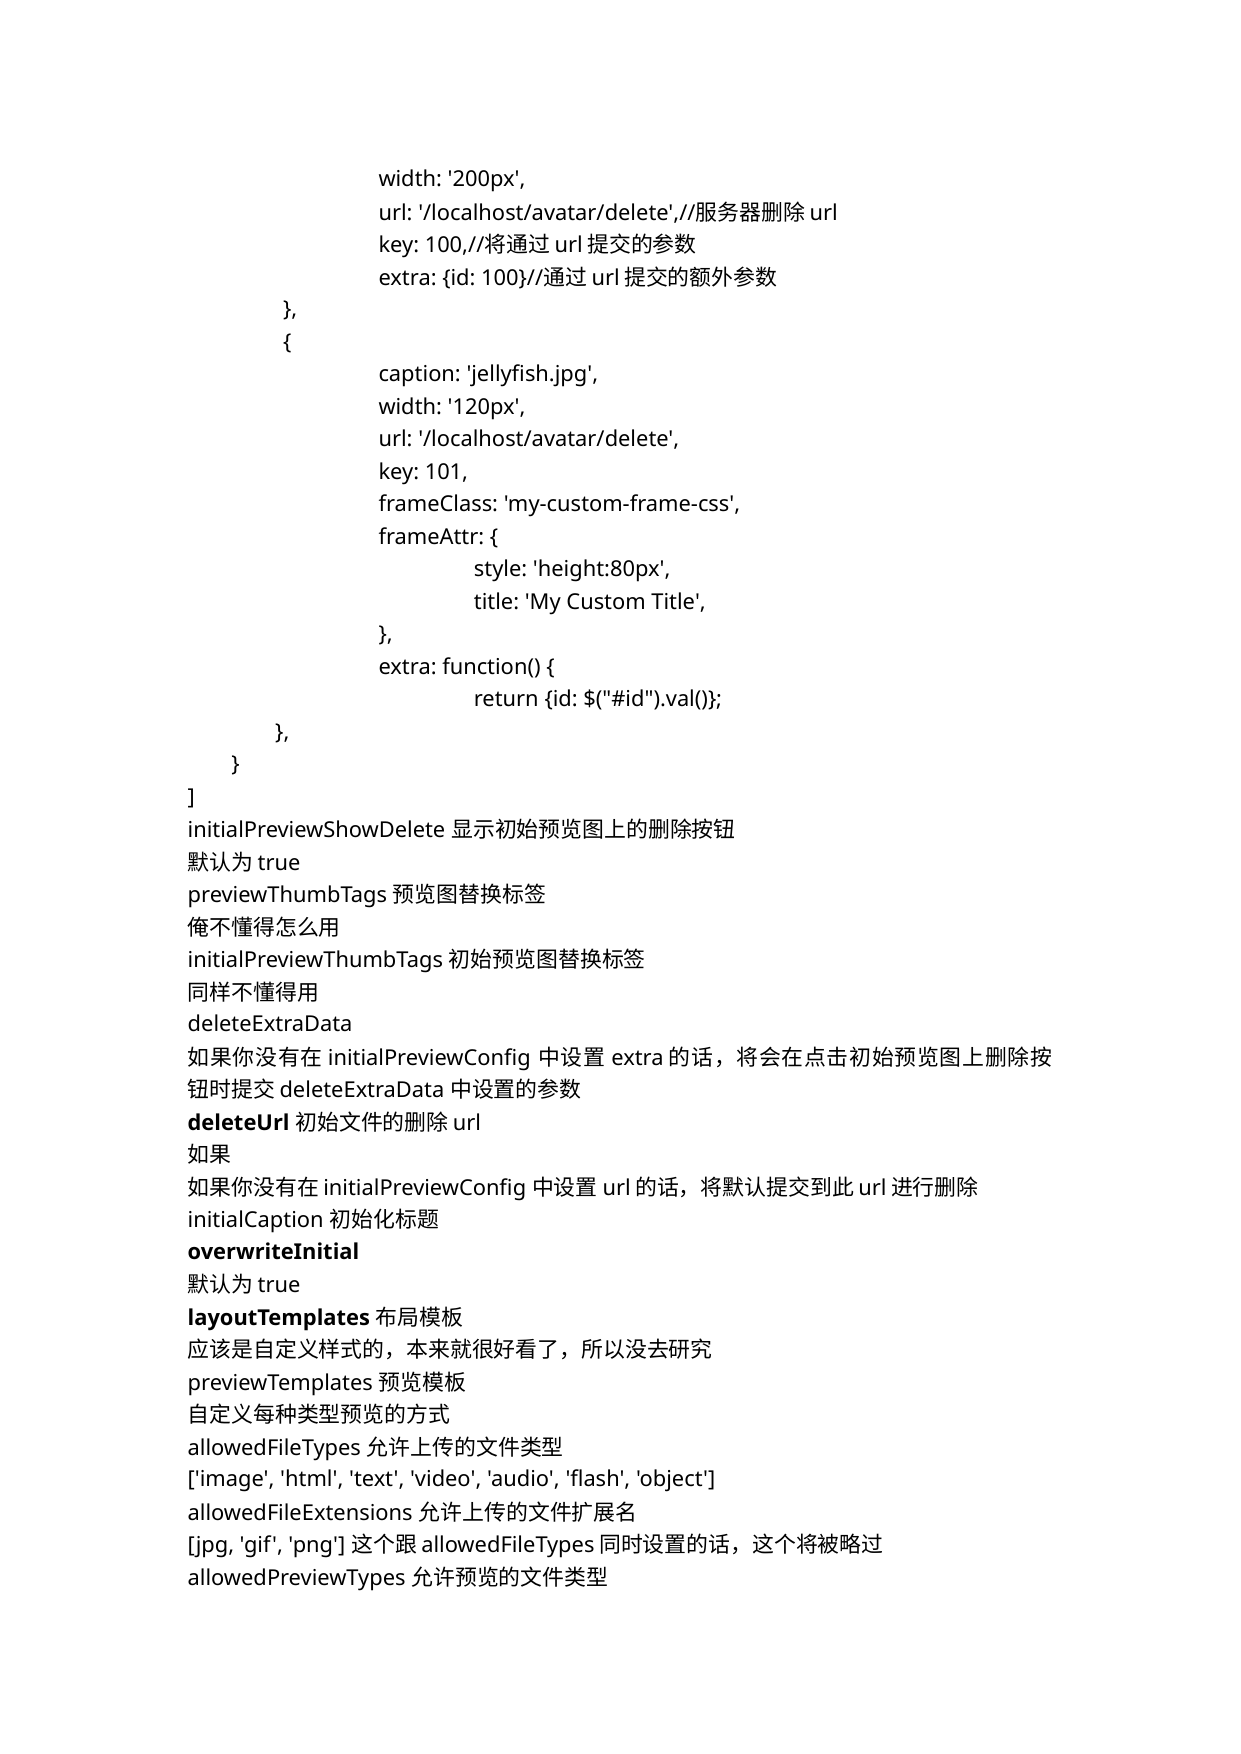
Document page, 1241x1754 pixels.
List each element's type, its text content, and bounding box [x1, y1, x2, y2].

text extra: function() { [187, 649, 1053, 682]
text deleteExtraData [187, 1007, 1053, 1039]
text title: 'My Custom Title', [187, 584, 1053, 617]
text 自定义每种类型预览的方式 [187, 1397, 1053, 1429]
text allowedFileTypes 允许上传的文件类型 [187, 1429, 1053, 1462]
text previewThumbTags 预览图替换标签 [187, 877, 1053, 909]
text ] [187, 779, 1053, 812]
text key: 100,//将通过url提交的参数 [187, 227, 1053, 259]
text 如果 [187, 1137, 1053, 1169]
text layoutTemplates 布局模板 [187, 1299, 1053, 1332]
text 应该是自定义样式的，本来就很好看了，所以没去研究 [187, 1332, 1053, 1364]
text }, [187, 714, 1053, 747]
text initialPreviewThumbTags 初始预览图替换标签 [187, 942, 1053, 974]
text key: 101, [187, 454, 1053, 487]
text return {id: $("#id").val()}; [187, 682, 1053, 714]
text url: '/localhost/avatar/delete',//服务器删除url [187, 194, 1053, 227]
text url: '/localhost/avatar/delete', [187, 422, 1053, 454]
text caption: 'jellyfish.jpg', [187, 357, 1053, 389]
text } [187, 747, 1053, 779]
text initialPreviewShowDelete 显示初始预览图上的删除按钮 [187, 812, 1053, 844]
text initialCaption 初始化标题 [187, 1202, 1053, 1234]
text 默认为true [187, 844, 1053, 877]
text }, [187, 617, 1053, 649]
text }, [187, 292, 1053, 324]
text allowedPreviewTypes 允许预览的文件类型 [187, 1559, 1053, 1592]
text 默认为true [187, 1267, 1053, 1299]
text previewTemplates 预览模板 [187, 1364, 1053, 1397]
text 如果你没有在initialPreviewConfig 中设置 url的话，将默认提交到此url进行删除 [187, 1169, 1053, 1202]
text extra: {id: 100}//通过url提交的额外参数 [187, 259, 1053, 292]
text deleteUrl 初始文件的删除url [187, 1104, 1053, 1137]
text style: 'height:80px', [187, 552, 1053, 584]
text frameClass: 'my-custom-frame-css', [187, 487, 1053, 519]
text { [187, 324, 1053, 357]
text width: '200px', [187, 162, 1053, 194]
text allowedFileExtensions 允许上传的文件扩展名 [187, 1494, 1053, 1527]
text [jpg, 'gif', 'png'] 这个跟allowedFileTypes同时设置的话，这个将被略过 [187, 1527, 1053, 1559]
text 俺不懂得怎么用 [187, 909, 1053, 942]
text width: '120px', [187, 389, 1053, 422]
text 如果你没有在initialPreviewConfig 中设置 extra的话，将会在点击初始预览图上删除按钮时提交deleteExtraData 中设置的参数 [187, 1039, 1053, 1104]
text frameAttr: { [187, 519, 1053, 552]
text ['image', 'html', 'text', 'video', 'audio', 'flash', 'object'] [187, 1462, 1053, 1494]
text overwriteInitial [187, 1234, 1053, 1267]
text 同样不懂得用 [187, 974, 1053, 1007]
